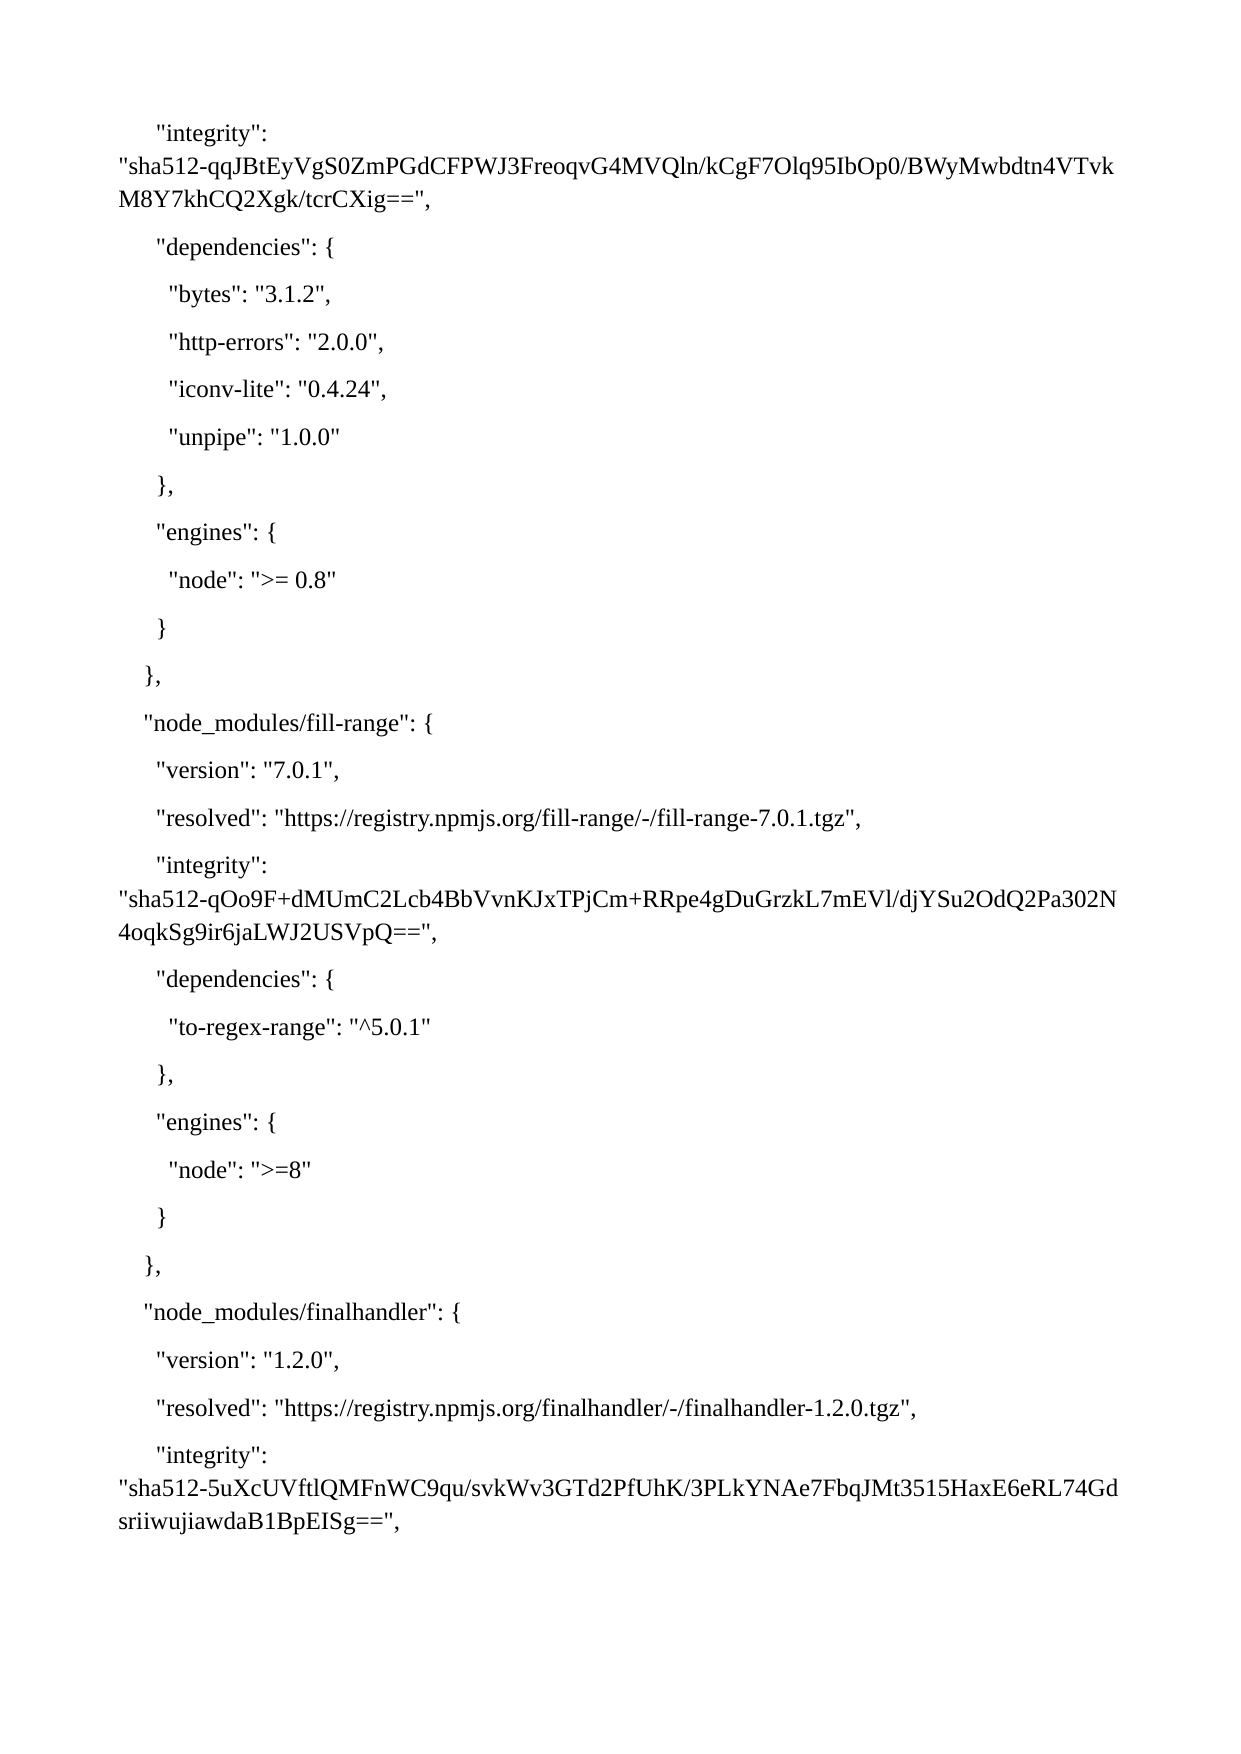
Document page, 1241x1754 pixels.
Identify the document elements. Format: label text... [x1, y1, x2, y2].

text }, [118, 1059, 1122, 1088]
text }, [118, 470, 1122, 498]
text "unpipe": "1.0.0" [118, 422, 1122, 451]
text "http-errors": "2.0.0", [118, 327, 1122, 356]
text "bytes": "3.1.2", [118, 279, 1122, 308]
text "to-regex-range": "^5.0.1" [118, 1012, 1122, 1041]
text "iconv-lite": "0.4.24", [118, 374, 1122, 403]
text "node": ">=8" [118, 1155, 1122, 1183]
text "node_modules/finalhandler": { [118, 1297, 1122, 1326]
text "dependencies": { [118, 232, 1122, 261]
text } [118, 1202, 1122, 1231]
text "node_modules/fill-range": { [118, 708, 1122, 737]
text "integrity": "sha512-qOo9F+dMUmC2Lcb4BbVvnKJxTPjCm+RRpe4gDuGrzkL7mEVl/djYSu2OdQ2Pa302N4oqkSg9ir6jaLWJ2USVpQ==", [118, 851, 1122, 945]
text "integrity": "sha512-5uXcUVftlQMFnWC9qu/svkWv3GTd2PfUhK/3PLkYNAe7FbqJMt3515HaxE6eRL74GdsriiwujiawdaB1BpEISg==", [118, 1440, 1122, 1535]
text "integrity": "sha512-qqJBtEyVgS0ZmPGdCFPWJ3FreoqvG4MVQln/kCgF7Olq95IbOp0/BWyMwbdtn4VTvkM8Y7khCQ2Xgk/tcrCXig==", [118, 118, 1122, 213]
text "engines": { [118, 1107, 1122, 1136]
text "resolved": "https://registry.npmjs.org/finalhandler/-/finalhandler-1.2.0.tgz", [118, 1393, 1122, 1421]
text }, [118, 660, 1122, 689]
text }, [118, 1250, 1122, 1279]
text "engines": { [118, 517, 1122, 546]
text "resolved": "https://registry.npmjs.org/fill-range/-/fill-range-7.0.1.tgz", [118, 803, 1122, 832]
text "dependencies": { [118, 964, 1122, 993]
text "version": "7.0.1", [118, 755, 1122, 784]
text } [118, 613, 1122, 641]
text "node": ">= 0.8" [118, 565, 1122, 594]
text "version": "1.2.0", [118, 1345, 1122, 1374]
